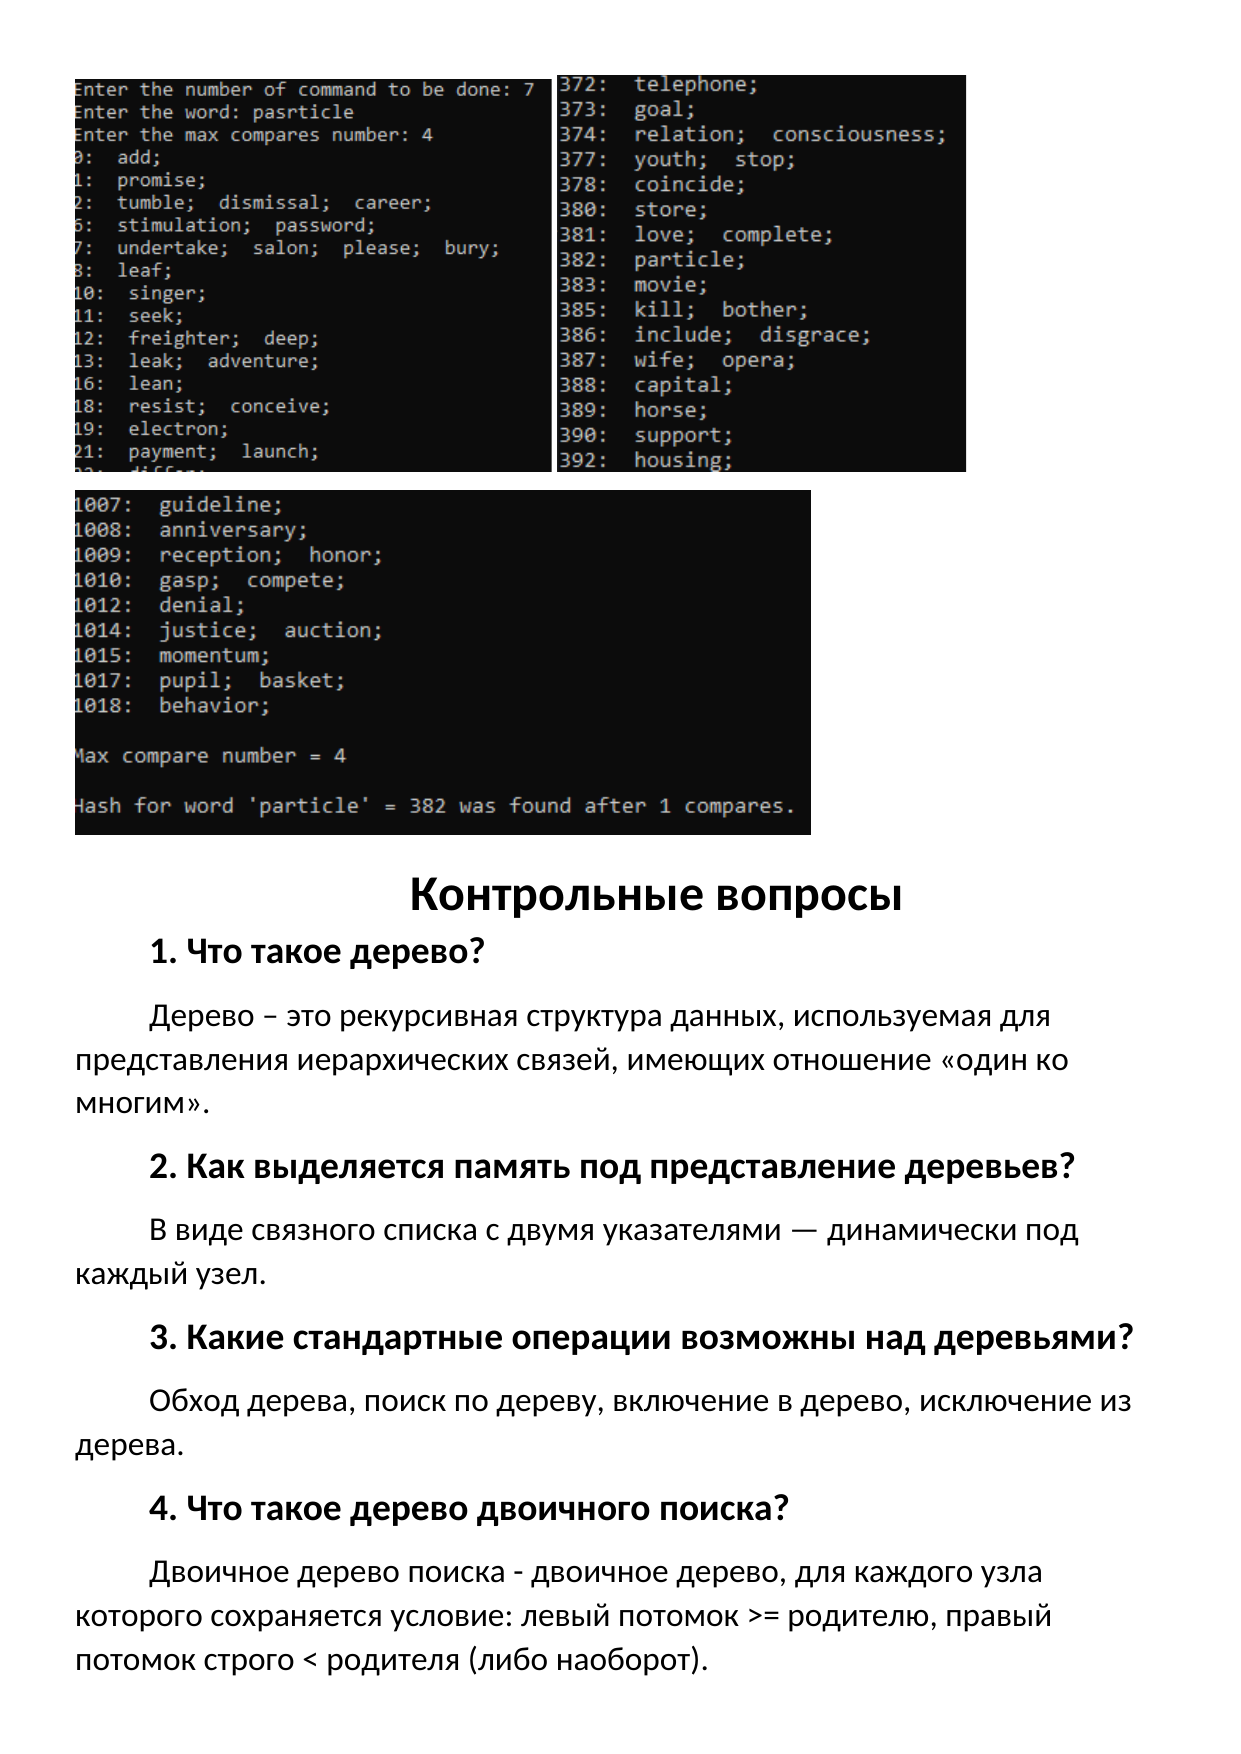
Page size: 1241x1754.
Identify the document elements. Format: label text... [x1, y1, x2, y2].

picture [75, 79, 552, 472]
text В виде связного списка с двумя указателями — динамически под каждый узел. [75, 1208, 1165, 1293]
picture [75, 490, 811, 835]
text Двоичное дерево поиска - двоичное дерево, для каждого узла которого сохраняется условие: левый потомок >= родителю, правый потомок строго < родителя (либо наоборот). [75, 1550, 1165, 1678]
text Дерево – это рекурсивная структура данных, используемая для представления иерархических связей, имеющих отношение «один ко многим». [75, 994, 1165, 1122]
text 1. Что такое дерево? [75, 927, 1165, 973]
picture [557, 75, 967, 472]
text 2. Как выделяется память под представление деревьев? [75, 1142, 1165, 1188]
text 4. Что такое дерево двоичного поиска? [75, 1484, 1165, 1529]
text 3. Какие стандартные операции возможны над деревьями? [75, 1313, 1165, 1359]
subtitle Контрольные вопросы [75, 862, 1165, 923]
text Обход дерева, поиск по дереву, включение в дерево, исключение из дерева. [75, 1379, 1165, 1464]
